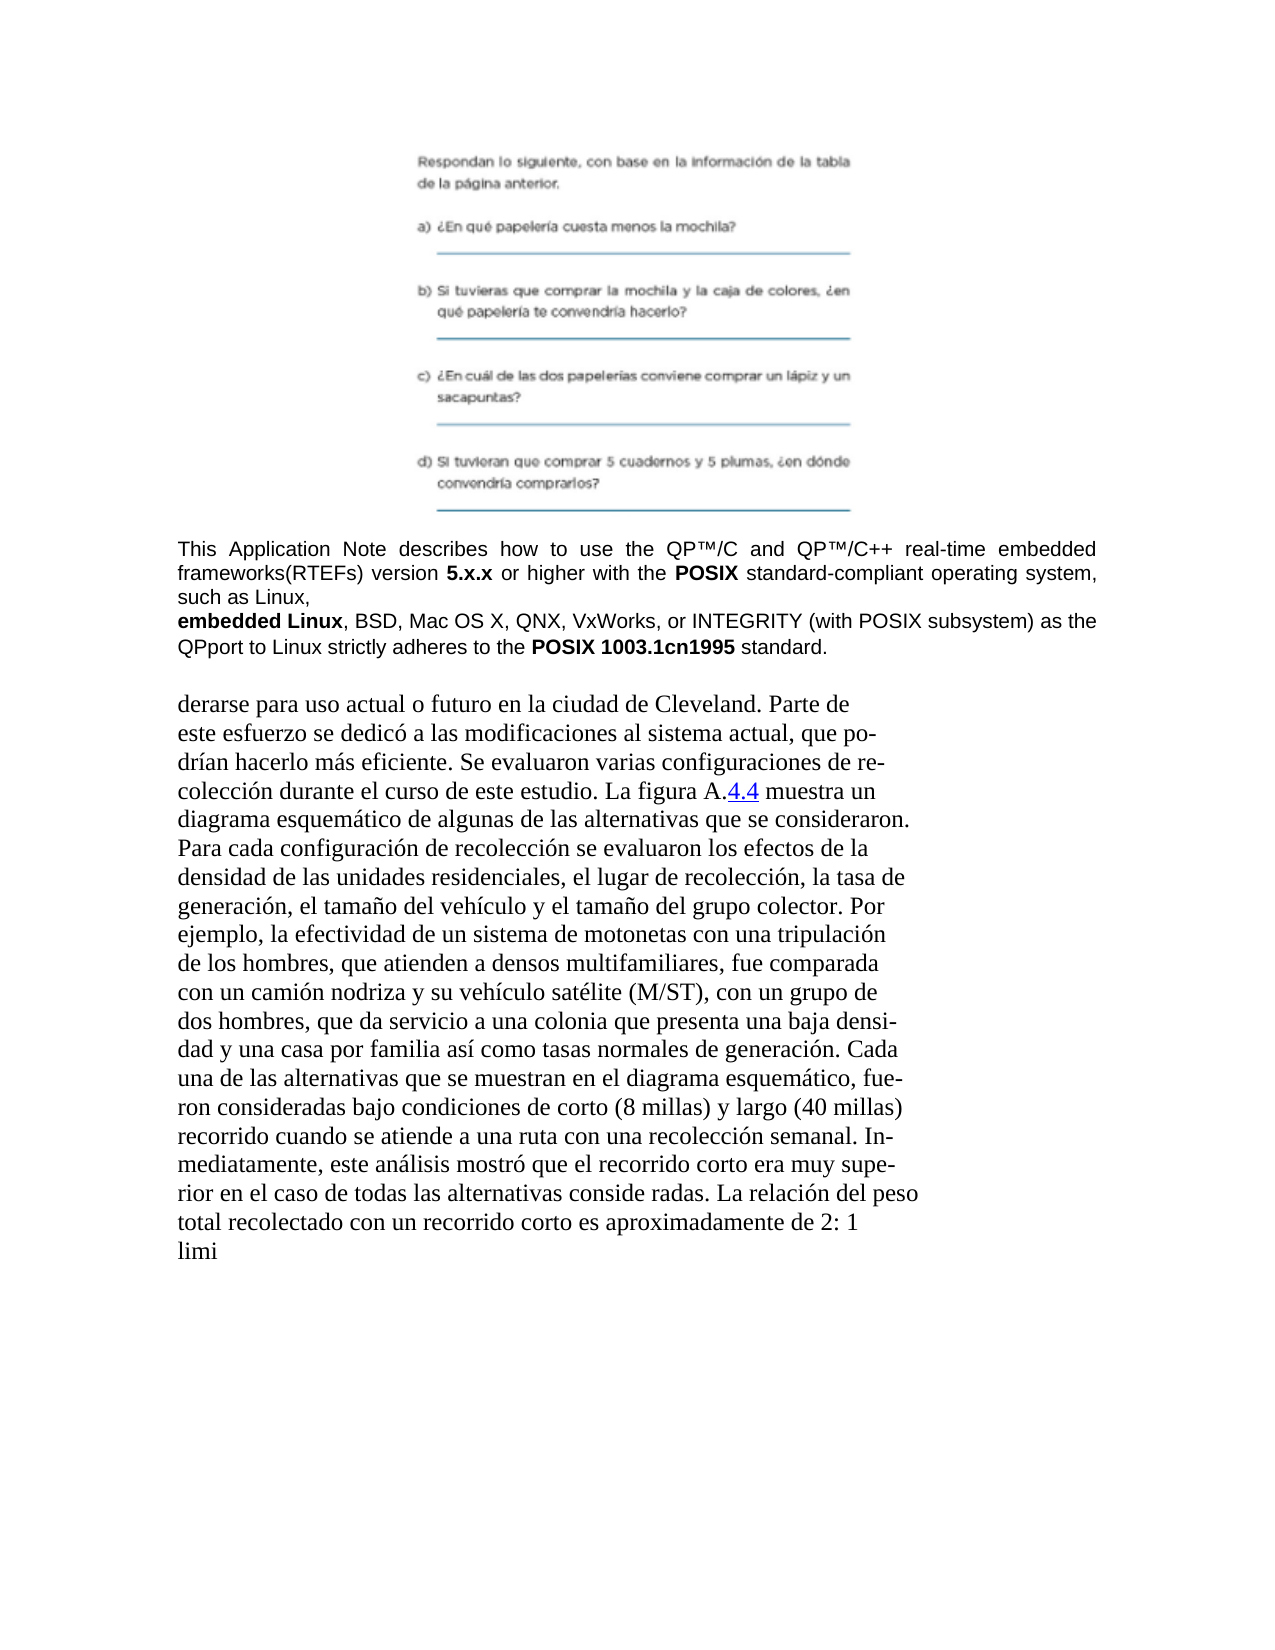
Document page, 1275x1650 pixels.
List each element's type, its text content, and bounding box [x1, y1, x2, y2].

text derarse para uso actual o futuro en la ciudad de Cleveland. Parte de este esfuerzo se dedicó a las modificaciones al sistema actual, que po- drían hacerlo más eficiente. Se evaluaron varias configuraciones de re- colección durante el curso de este estudio. La figura A.4.4 muestra un diagrama esquemático de algunas de las alternativas que se consideraron. Para cada configuración de recolección se evaluaron los efectos de la densidad de las unidades residenciales, el lugar de recolección, la tasa de generación, el tamaño del vehículo y el tamaño del grupo colector. Por ejemplo, la efectividad de un sistema de motonetas con una tripulación de los hombres, que atienden a densos multifamiliares, fue comparada con un camión nodriza y su vehículo satélite (M/ST), con un grupo de dos hombres, que da servicio a una colonia que presenta una baja densi- dad y una casa por familia así como tasas normales de generación. Cada una de las alternativas que se muestran en el diagrama esquemático, fue- ron consideradas bajo condiciones de corto (8 millas) y largo (40 millas) recorrido cuando se atiende a una ruta con una recolección semanal. In- mediatamente, este análisis mostró que el recorrido corto era muy supe- rior en el caso de todas las alternativas conside radas. La relación del peso total recolectado con un recorrido corto es aproximadamente de 2: 1 limi [177, 689, 1098, 1264]
text embedded Linux, BSD, Mac OS X, QNX, VxWorks, or INTEGRITY (with POSIX subsystem) as the QPport to Linux strictly adheres to the POSIX 1003.1cn1995 standard. [177, 609, 1098, 658]
text This Application Note describes how to use the QP™/C and QP™/C++ real-time embedded frameworks(RTEFs) version 5.x.x or higher with the POSIX standard-compliant operating system, such as Linux, [177, 537, 1098, 609]
picture [407, 147, 868, 518]
